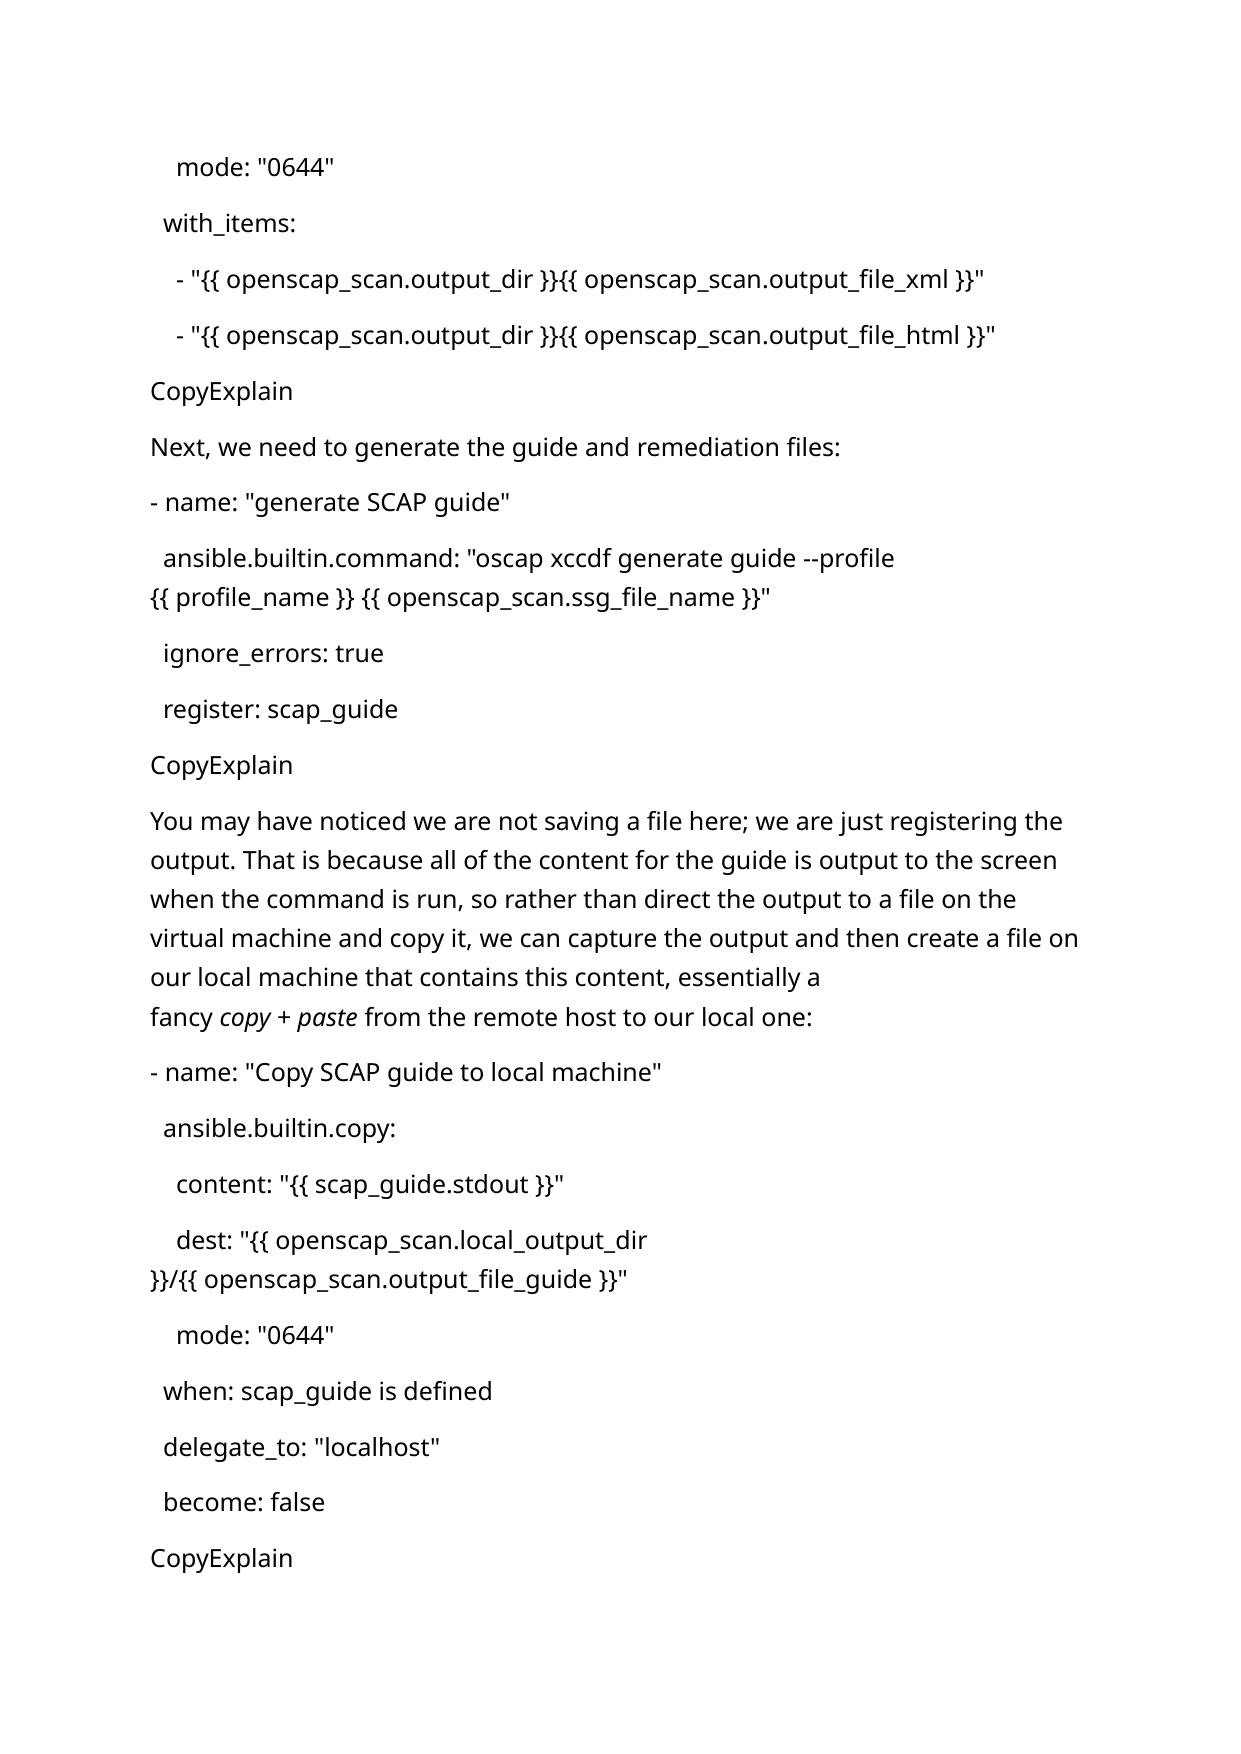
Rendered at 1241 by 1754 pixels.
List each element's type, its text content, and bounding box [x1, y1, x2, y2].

text You may have noticed we are not saving a file here; we are just registering the output. That is because all of the content for the guide is output to the screen when the command is run, so rather than direct the output to a file on the virtual machine and copy it, we can capture the output and then create a file on our local machine that contains this content, essentially a fancy copy + paste from the remote host to our local one: [150, 803, 1090, 1033]
text ansible.builtin.copy: [150, 1111, 1090, 1145]
text Next, we need to generate the guide and remediation files: [150, 429, 1090, 463]
text ignore_errors: true [150, 636, 1090, 670]
text ansible.builtin.command: "oscap xccdf generate guide --profile {{ profile_name }} {{ openscap_scan.ssg_file_name }}" [150, 541, 1090, 614]
text mode: "0644" [150, 1317, 1090, 1352]
text CopyExplain [150, 747, 1090, 782]
text delegate_to: "localhost" [150, 1429, 1090, 1463]
text register: scap_guide [150, 692, 1090, 726]
text - name: "Copy SCAP guide to local machine" [150, 1055, 1090, 1089]
text - "{{ openscap_scan.output_dir }}{{ openscap_scan.output_file_xml }}" [150, 262, 1090, 296]
text dest: "{{ openscap_scan.local_output_dir }}/{{ openscap_scan.output_file_guide }}" [150, 1222, 1090, 1296]
text CopyExplain [150, 1541, 1090, 1575]
text with_items: [150, 206, 1090, 240]
text become: false [150, 1485, 1090, 1519]
text - "{{ openscap_scan.output_dir }}{{ openscap_scan.output_file_html }}" [150, 317, 1090, 352]
text CopyExplain [150, 373, 1090, 407]
text mode: "0644" [150, 150, 1090, 184]
text - name: "generate SCAP guide" [150, 485, 1090, 519]
text when: scap_guide is defined [150, 1373, 1090, 1407]
text content: "{{ scap_guide.stdout }}" [150, 1167, 1090, 1201]
